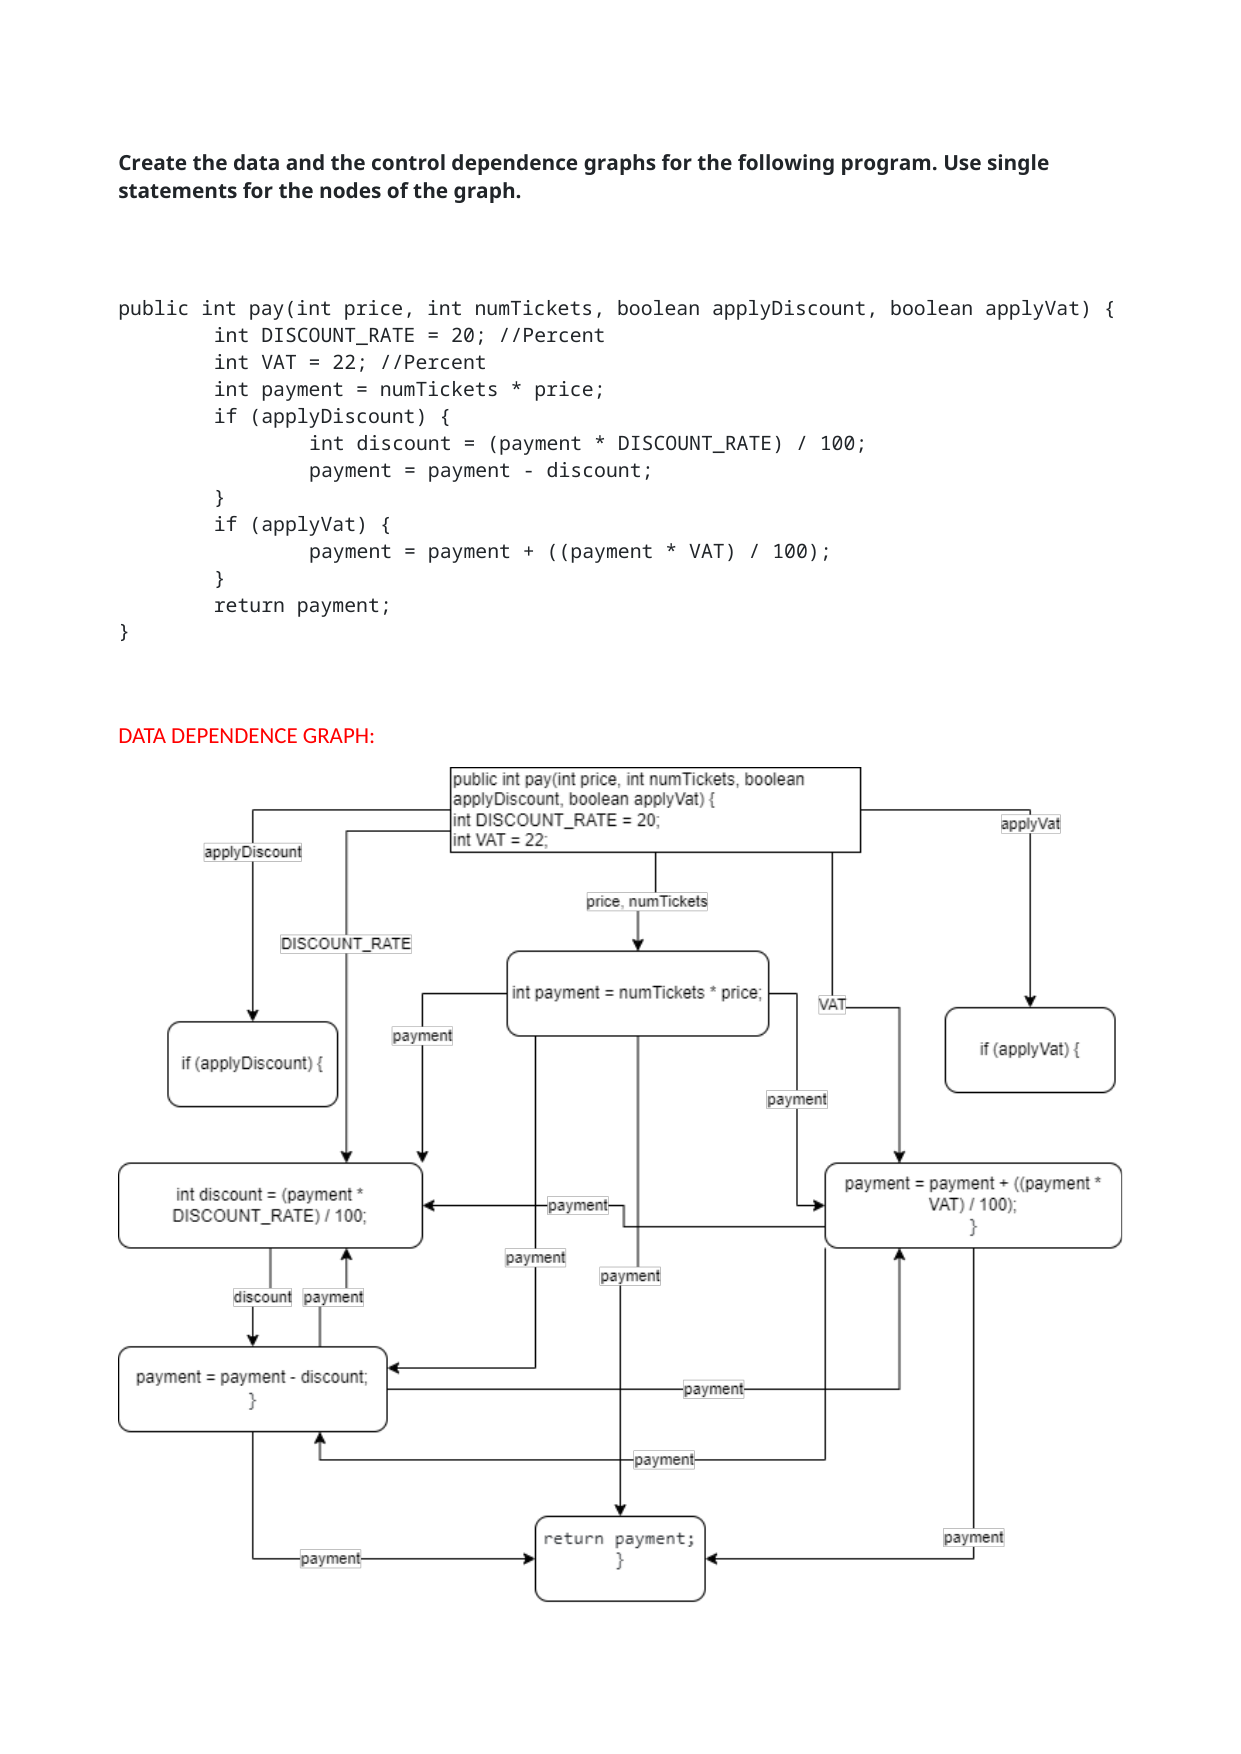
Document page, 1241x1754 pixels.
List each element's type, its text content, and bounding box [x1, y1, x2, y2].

picture [118, 767, 1123, 1612]
text public int pay(int price, int numTickets, boolean applyDiscount, boolean applyVat) { int DISCOUNT_RATE = 20; //Percent int VAT = 22; //Percent int payment = numTickets * price; if (applyDiscount) { int discount = (payment * DISCOUNT_RATE) / 100; payment = payment - discount; } if (applyVat) { payment = payment + ((payment * VAT) / 100); } return payment; } [118, 294, 1122, 645]
text DATA DEPENDENCE GRAPH: [118, 721, 1122, 749]
text Create the data and the control dependence graphs for the following program. Use single statements for the nodes of the graph. [118, 148, 1122, 204]
